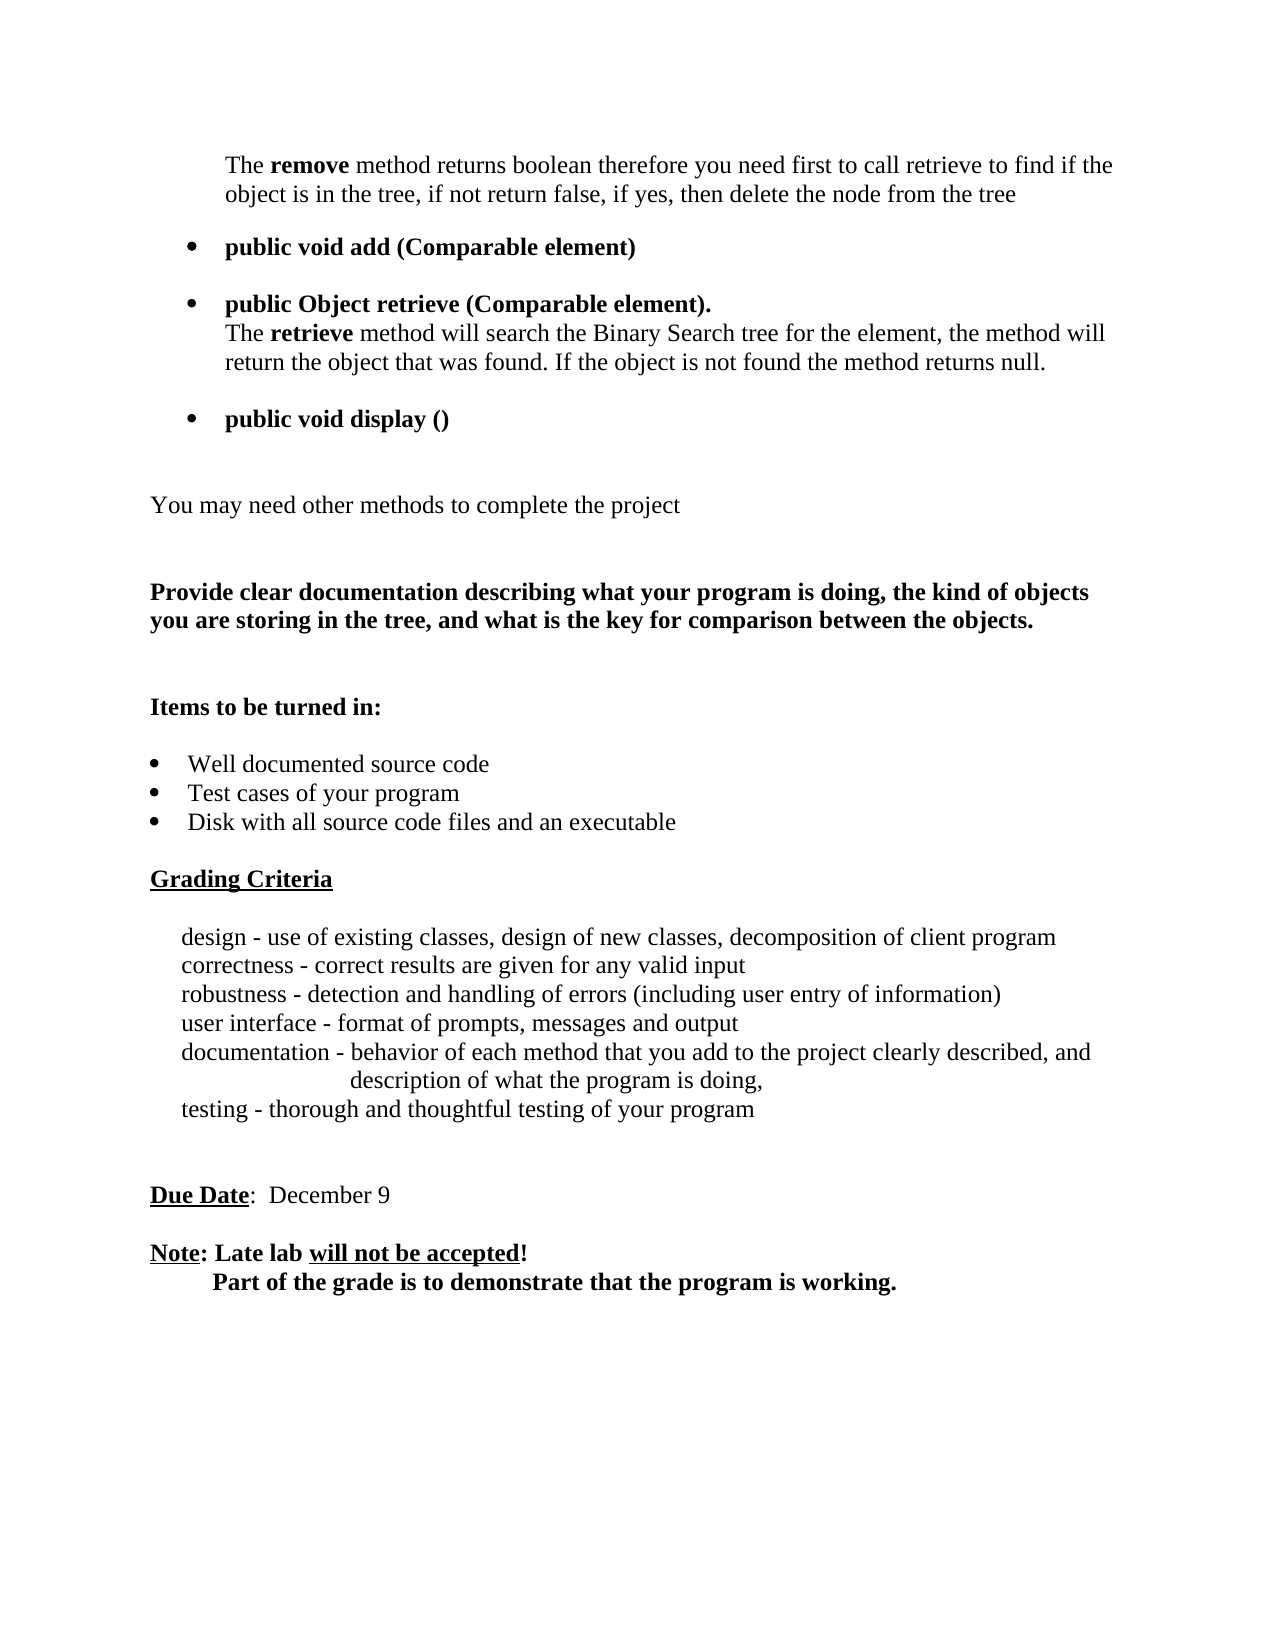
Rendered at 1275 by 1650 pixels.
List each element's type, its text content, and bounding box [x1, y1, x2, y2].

list public Object retrieve (Comparable element). [187, 289, 1125, 318]
text Note: Late lab will not be accepted! [150, 1238, 1125, 1267]
list Disk with all source code files and an executable [150, 807, 1125, 835]
text testing - thorough and thoughtful testing of your program [150, 1094, 1125, 1123]
text Due Date: December 9 [150, 1180, 1125, 1209]
text The retrieve method will search the Binary Search tree for the element, the method will return the object that was found. If the object is not found the method returns null. [225, 318, 1125, 375]
subtitle You may need other methods to complete the project [150, 490, 1125, 519]
text correctness - correct results are given for any valid input [150, 950, 1125, 979]
text design - use of existing classes, design of new classes, decomposition of client program [150, 922, 1125, 950]
text Grading Criteria [150, 864, 1125, 893]
subtitle The remove method returns boolean therefore you need first to call retrieve to find if the object is in the tree, if not return false, if yes, then delete the node from the tree [225, 150, 1125, 207]
list public void add (Comparable element) [187, 232, 1125, 260]
text robustness - detection and handling of errors (including user entry of information) [150, 979, 1125, 1008]
text Provide clear documentation describing what your program is doing, the kind of objects you are storing in the tree, and what is the key for comparison between the objects. [150, 577, 1125, 634]
list Well documented source code [150, 749, 1125, 778]
list public void display () [187, 404, 1125, 433]
list Test cases of your program [150, 778, 1125, 807]
text description of what the program is doing, [150, 1065, 1125, 1094]
text user interface - format of prompts, messages and output [150, 1008, 1125, 1037]
text Part of the grade is to demonstrate that the program is working. [150, 1267, 1125, 1295]
text Items to be turned in: [150, 692, 1125, 720]
text documentation - behavior of each method that you add to the project clearly described, and [150, 1037, 1125, 1065]
